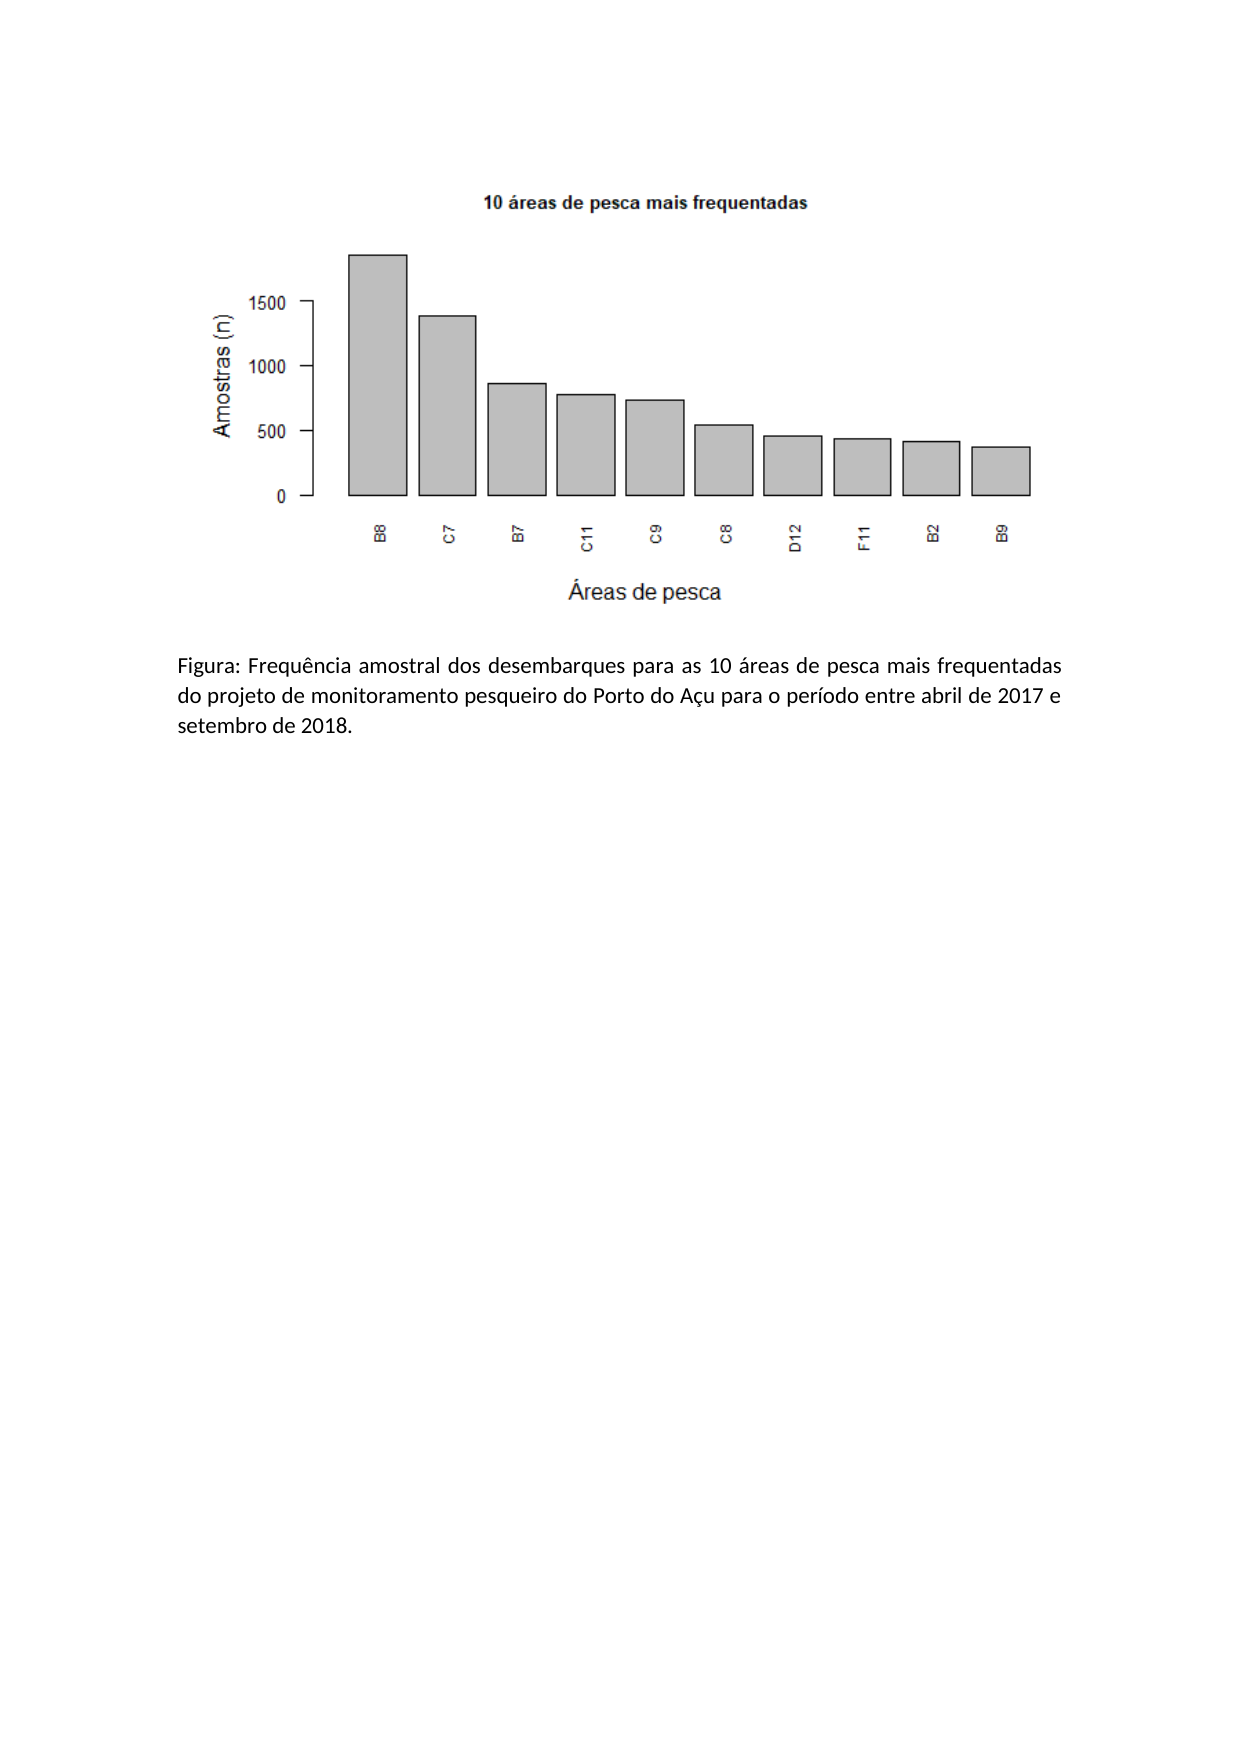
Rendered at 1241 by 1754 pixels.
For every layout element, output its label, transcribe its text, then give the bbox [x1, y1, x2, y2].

text Figura: Frequência amostral dos desembarques para as 10 áreas de pesca mais frequentadas do projeto de monitoramento pesqueiro do Porto do Açu para o período entre abril de 2017 e setembro de 2018. [177, 651, 1063, 740]
picture [205, 147, 1035, 633]
